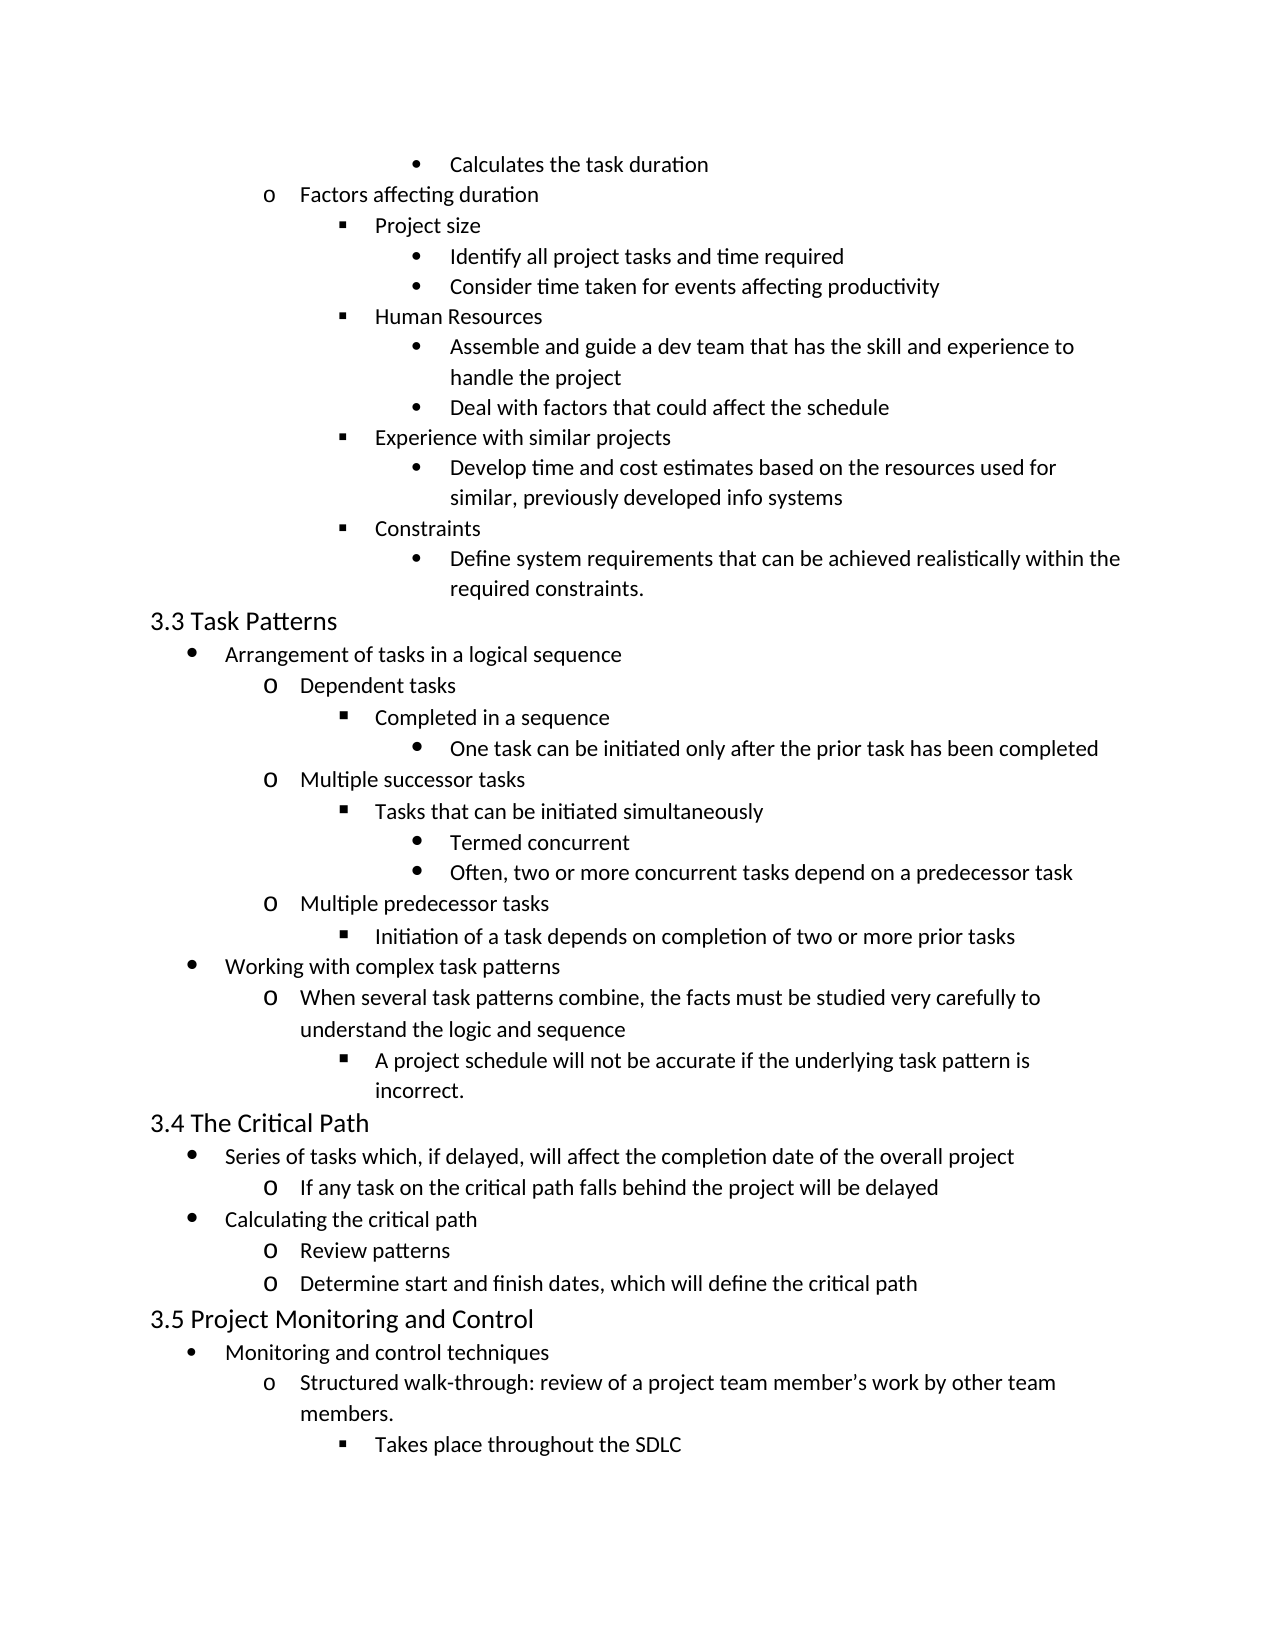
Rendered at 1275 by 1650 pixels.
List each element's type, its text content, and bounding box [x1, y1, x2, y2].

list Project size [337, 212, 1125, 240]
list Completed in a sequence [337, 703, 1125, 732]
list Calculating the critical path [187, 1206, 1125, 1234]
list One task can be initiated only after the prior task has been completed [412, 734, 1125, 762]
list Series of tasks which, if delayed, will affect the completion date of the overall project [187, 1142, 1125, 1170]
list Human Resources [337, 302, 1125, 330]
list Determine start and finish dates, which will define the critical path [262, 1269, 1125, 1300]
list Define system requirements that can be achieved realistically within the required constraints. [412, 544, 1125, 602]
list When several task patterns combine, the facts must be studied very carefully to understand the logic and sequence [262, 983, 1125, 1044]
list Constraints [337, 514, 1125, 542]
list Tasks that can be initiated simultaneously [337, 797, 1125, 826]
list If any task on the critical path falls behind the project will be delayed [262, 1172, 1125, 1203]
list Working with complex task patterns [187, 952, 1125, 981]
list Review patterns [262, 1236, 1125, 1267]
text 3.5 Project Monitoring and Control [150, 1302, 1125, 1335]
list Dependent tasks [262, 670, 1125, 701]
list Multiple successor tasks [262, 764, 1125, 795]
list Deal with factors that could affect the schedule [412, 393, 1125, 421]
text 3.4 The Critical Path [150, 1106, 1125, 1139]
list Often, two or more concurrent tasks depend on a predecessor task [412, 858, 1125, 887]
list Takes place throughout the SDLC [337, 1430, 1125, 1458]
list Consider time taken for events affecting productivity [412, 272, 1125, 300]
list Calculates the task duration [412, 150, 1125, 178]
list Experience with similar projects [337, 423, 1125, 451]
list A project schedule will not be accurate if the underlying task pattern is incorrect. [337, 1046, 1125, 1104]
list Assemble and guide a dev team that has the skill and experience to handle the project [412, 332, 1125, 391]
list Structured walk-through: review of a project team member’s work by other team members. [262, 1368, 1125, 1427]
list Termed concurrent [412, 828, 1125, 856]
list Multiple predecessor tasks [262, 889, 1125, 919]
list Monitoring and control techniques [187, 1338, 1125, 1366]
text 3.3 Task Patterns [150, 604, 1125, 637]
list Arrangement of tasks in a logical sequence [187, 640, 1125, 668]
list Identify all project tasks and time required [412, 242, 1125, 270]
list Develop time and cost estimates based on the resources used for similar, previously developed info systems [412, 453, 1125, 512]
list Factors affecting duration [262, 180, 1125, 209]
list Initiation of a task depends on completion of two or more prior tasks [337, 922, 1125, 950]
